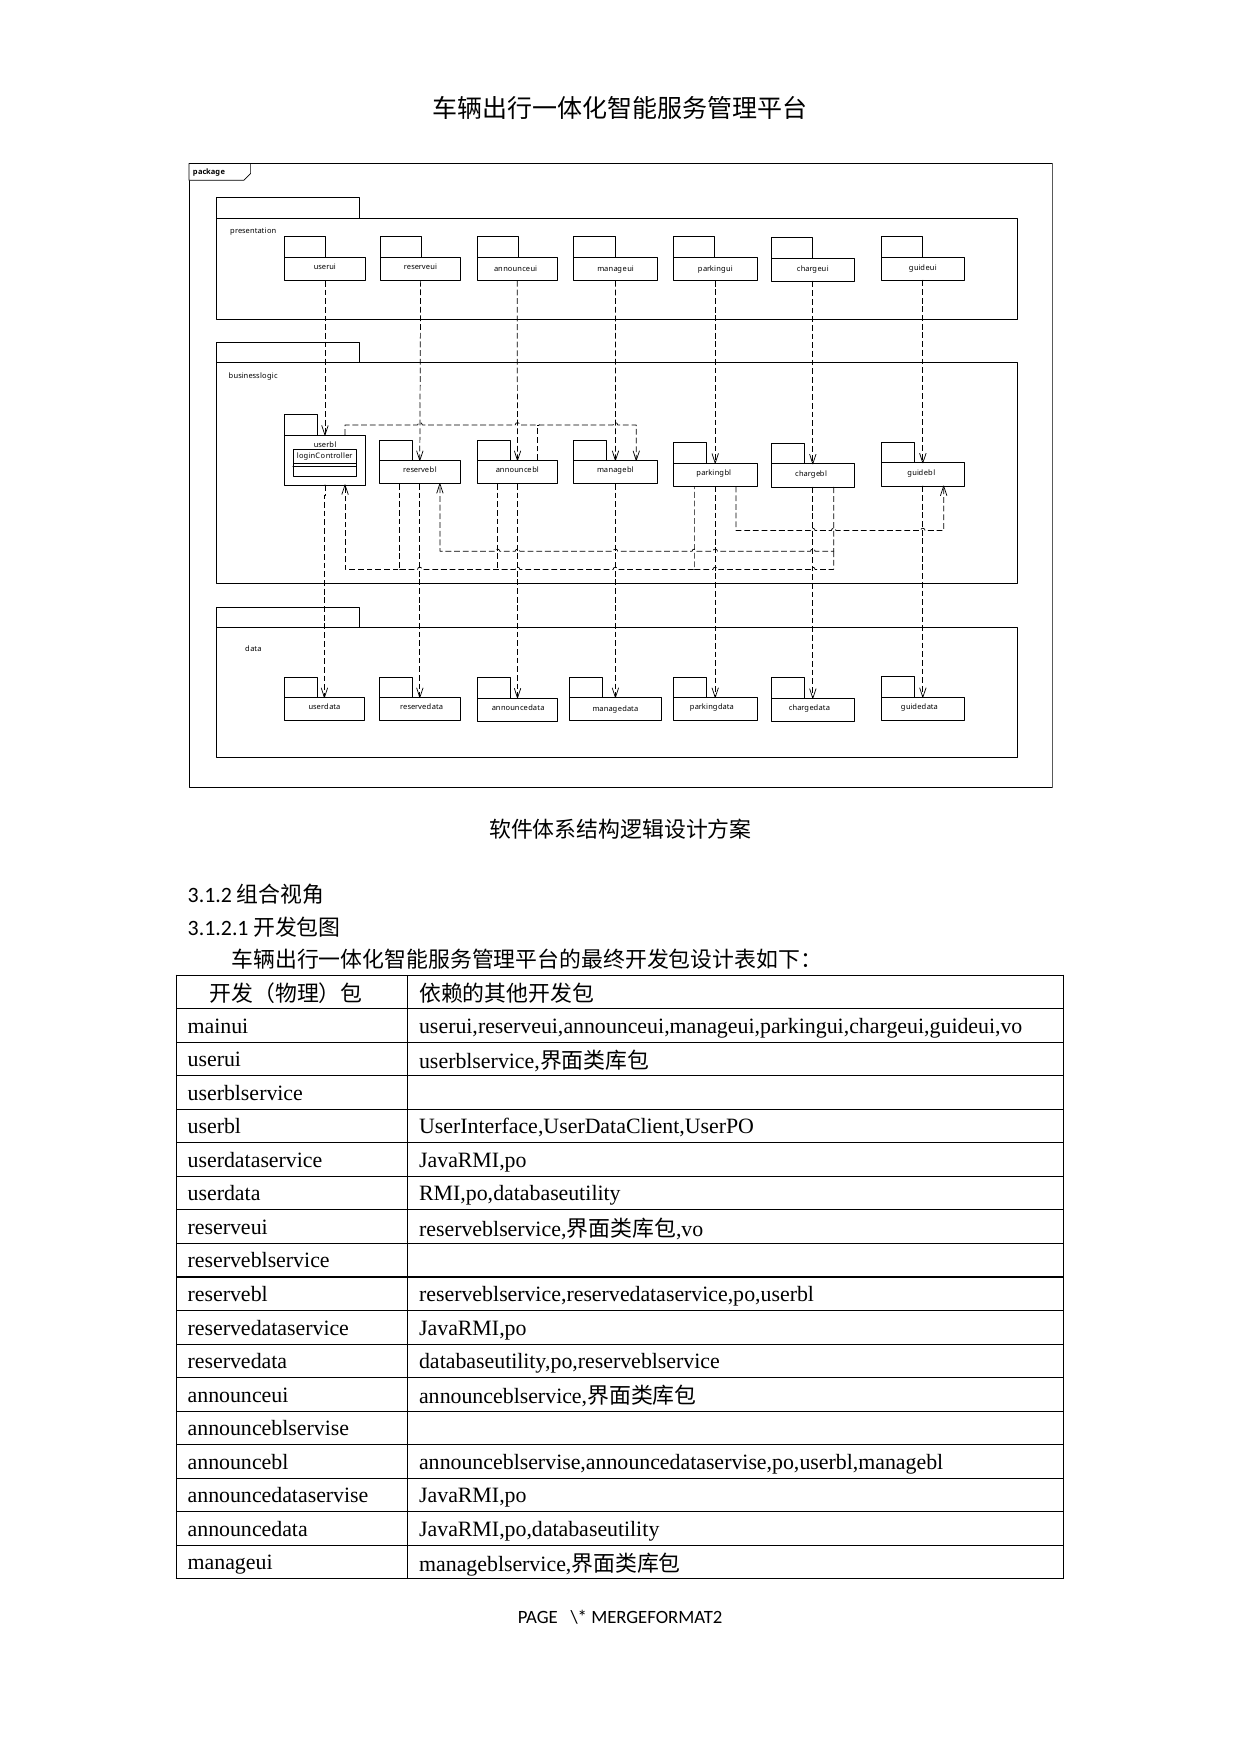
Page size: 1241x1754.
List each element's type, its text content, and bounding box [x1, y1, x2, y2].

table_cell JavaRMI,po,databaseutility [408, 1512, 1063, 1545]
table_cell reserveblservice,reservedataservice,po,userbl [408, 1278, 1063, 1310]
table_cell reservedata [177, 1345, 407, 1377]
table_cell reservedataservice [177, 1311, 407, 1343]
table_cell databaseutility,po,reserveblservice [408, 1345, 1063, 1377]
table_cell userui [177, 1043, 407, 1075]
table_cell announcedata [177, 1512, 407, 1545]
table_cell RMI,po,databaseutility [408, 1177, 1063, 1209]
table_cell userbl [177, 1110, 407, 1142]
table_header 开发（物理）包 [177, 976, 407, 1008]
table_cell manageui [177, 1546, 407, 1578]
table_cell announceblservice,界面类库包 [408, 1378, 1063, 1411]
table_cell manageblservice,界面类库包 [408, 1546, 1063, 1578]
table_cell [408, 1412, 1063, 1444]
table_cell userdataservice [177, 1143, 407, 1176]
text 车辆出行一体化智能服务管理平台的最终开发包设计表如下： [187, 942, 1053, 974]
table_cell reservebl [177, 1278, 407, 1310]
table_cell JavaRMI,po [408, 1479, 1063, 1511]
table_cell UserInterface,UserDataClient,UserPO [408, 1110, 1063, 1142]
table_cell userblservice [177, 1076, 407, 1109]
text 3.1.2.1开发包图 [187, 909, 1053, 942]
table_cell mainui [177, 1009, 407, 1042]
table_header 依赖的其他开发包 [408, 976, 1063, 1008]
table_cell [408, 1244, 1063, 1276]
table_cell reserveblservice [177, 1244, 407, 1276]
table_cell JavaRMI,po [408, 1143, 1063, 1176]
table_cell announcedataservise [177, 1479, 407, 1511]
table_cell reserveui [177, 1210, 407, 1243]
table_cell userui,reserveui,announceui,manageui,parkingui,chargeui,guideui,vo [408, 1009, 1063, 1042]
table_cell announcebl [177, 1445, 407, 1478]
table_cell [408, 1076, 1063, 1109]
table_cell JavaRMI,po [408, 1311, 1063, 1343]
table_cell announceblservise [177, 1412, 407, 1444]
table_cell userdata [177, 1177, 407, 1209]
table_cell reserveblservice,界面类库包,vo [408, 1210, 1063, 1243]
text 3.1.2组合视角 [187, 877, 1053, 909]
table_cell announceui [177, 1378, 407, 1411]
table_cell userblservice,界面类库包 [408, 1043, 1063, 1075]
text 软件体系结构逻辑设计方案 [187, 812, 1053, 844]
table_cell announceblservise,announcedataservise,po,userbl,managebl [408, 1445, 1063, 1478]
